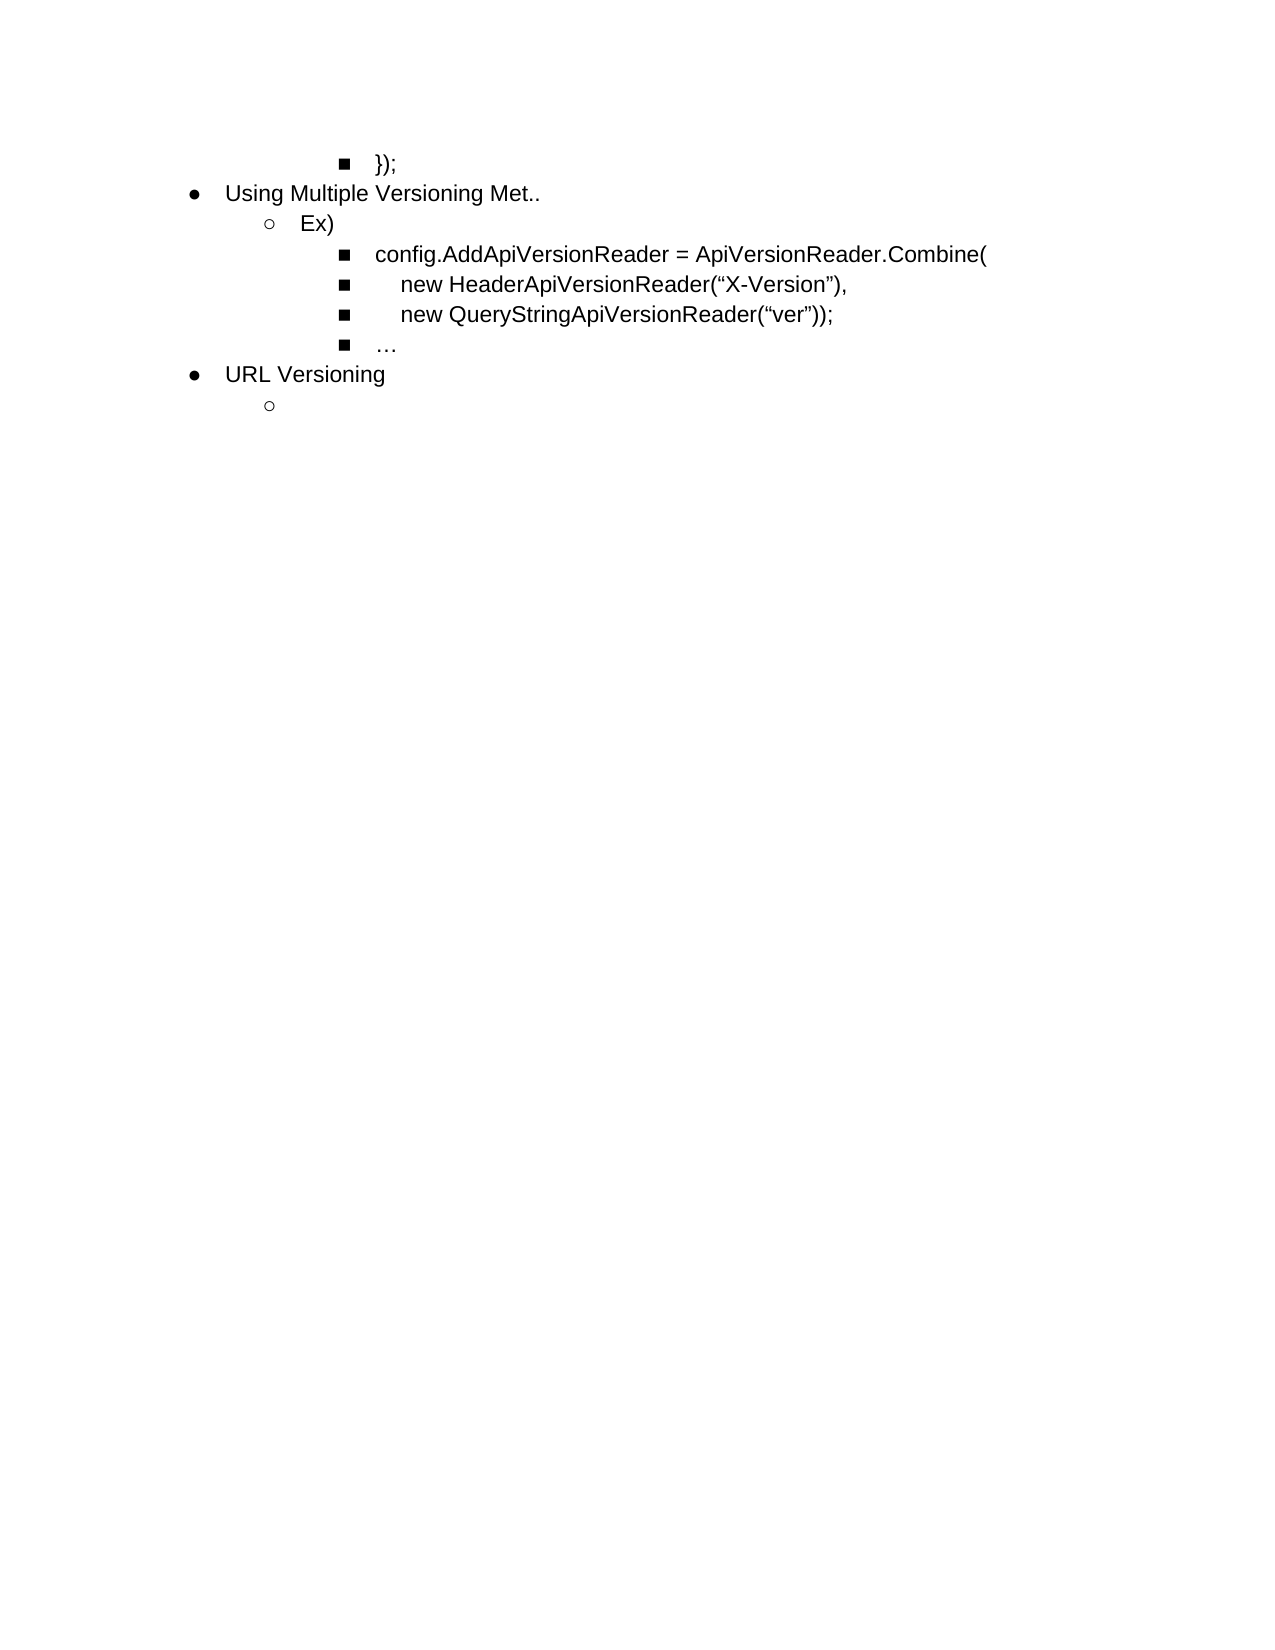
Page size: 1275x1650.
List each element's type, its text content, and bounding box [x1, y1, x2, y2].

list … [337, 331, 1125, 358]
list Ex) [262, 210, 1125, 237]
list new HeaderApiVersionReader(“X-Version”), [337, 271, 1125, 297]
list new QueryStringApiVersionReader(“ver”)); [337, 301, 1125, 327]
list }); [337, 150, 1125, 176]
list URL Versioning [187, 361, 1125, 388]
list Using Multiple Versioning Met.. [187, 180, 1125, 207]
list config.AddApiVersionReader = ApiVersionReader.Combine( [337, 241, 1125, 267]
